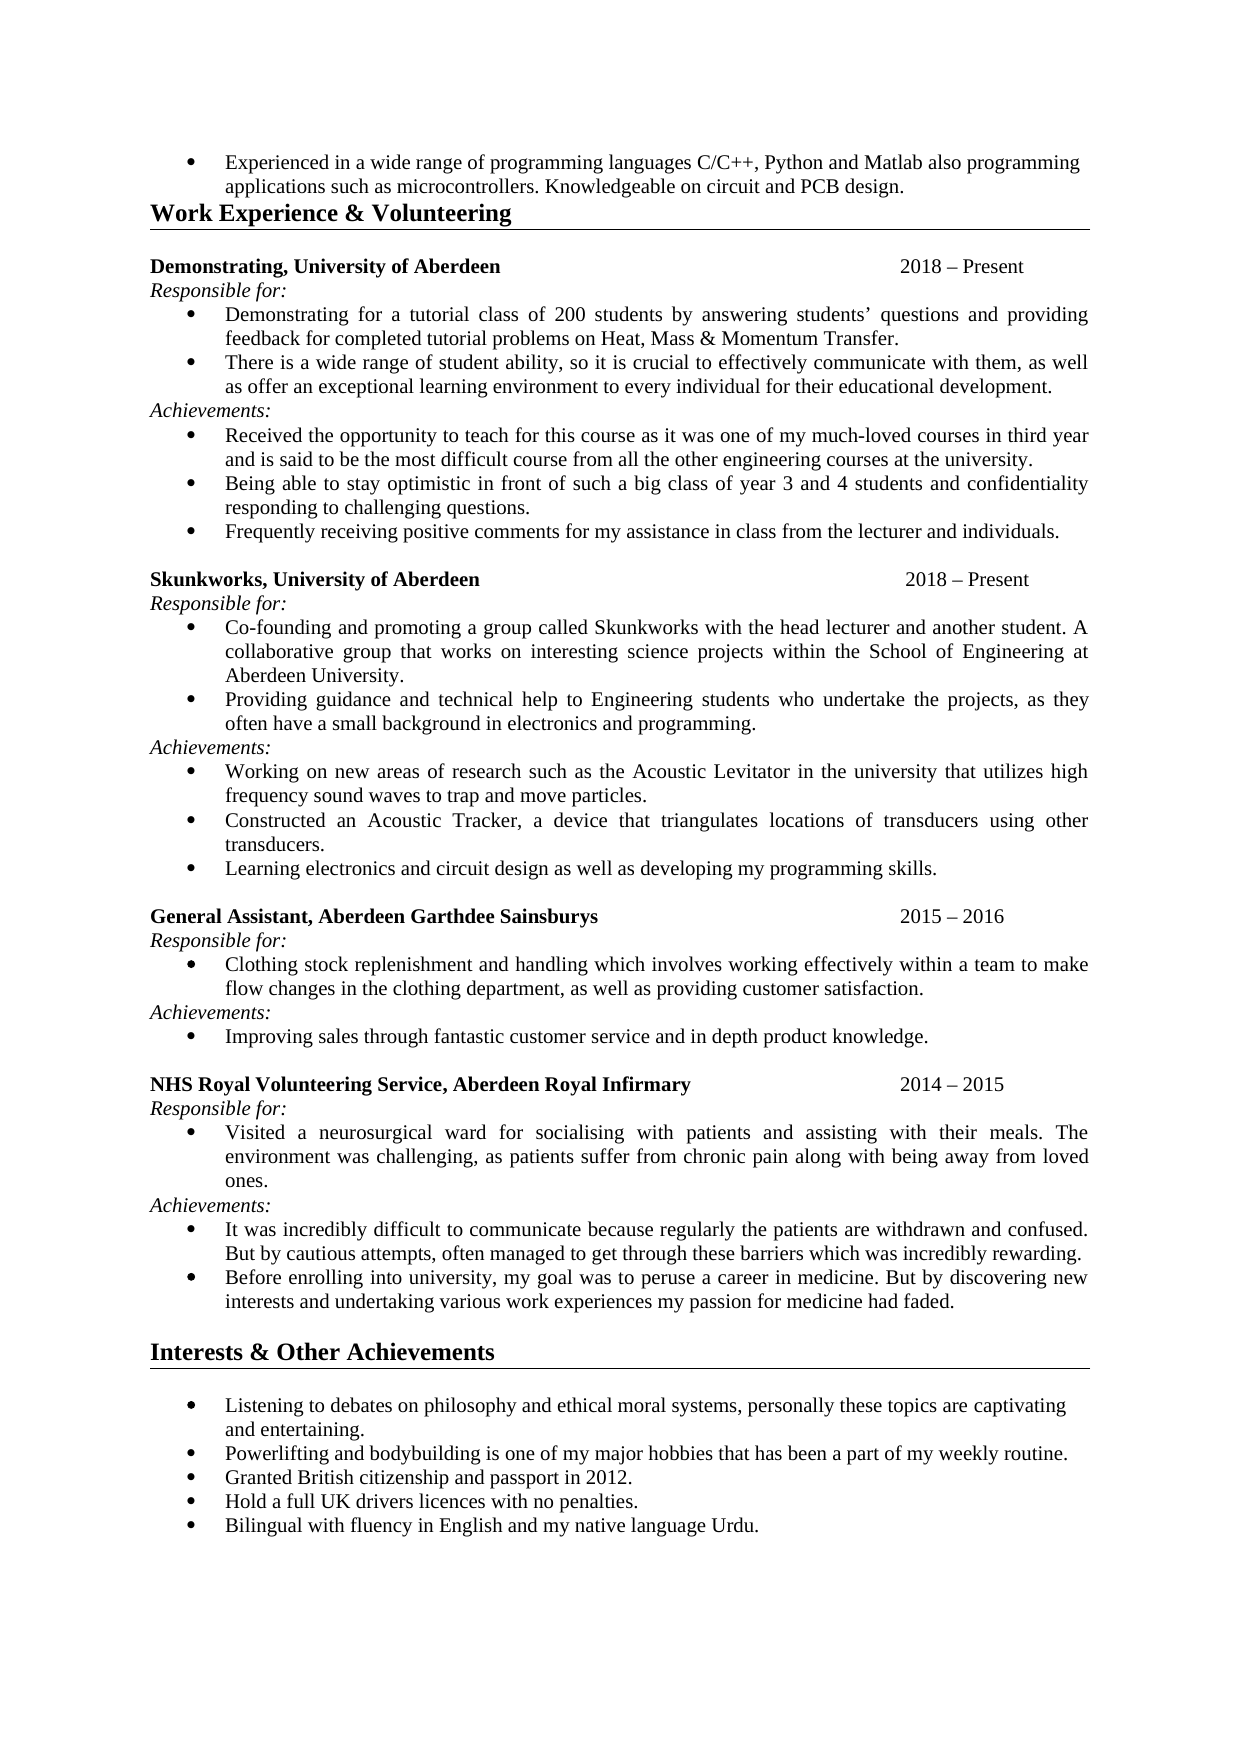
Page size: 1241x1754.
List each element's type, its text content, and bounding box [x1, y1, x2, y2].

list Hold a full UK drivers licences with no penalties. [187, 1489, 1090, 1513]
list Before enrolling into university, my goal was to peruse a career in medicine. But by discovering new interests and undertaking various work experiences my passion for medicine had faded. [187, 1265, 1090, 1313]
list Working on new areas of research such as the Acoustic Levitator in the university that utilizes high frequency sound waves to trap and move particles. [187, 759, 1090, 807]
text Skunkworks, University of Aberdeen 2018 – Present [150, 567, 1090, 591]
list Frequently receiving positive comments for my assistance in class from the lecturer and individuals. [187, 519, 1090, 543]
list Listening to debates on philosophy and ethical moral systems, personally these topics are captivating and entertaining. [187, 1393, 1090, 1441]
list Powerlifting and bodybuilding is one of my major hobbies that has been a part of my weekly routine. [187, 1441, 1090, 1465]
list Experienced in a wide range of programming languages C/C++, Python and Matlab also programming applications such as microcontrollers. Knowledgeable on circuit and PCB design. [187, 150, 1090, 198]
text Interests & Other Achievements [150, 1337, 1090, 1368]
list Co-founding and promoting a group called Skunkworks with the head lecturer and another student. A collaborative group that works on interesting science projects within the School of Engineering at Aberdeen University. [187, 615, 1090, 687]
text Achievements: [150, 1000, 1090, 1024]
list Visited a neurosurgical ward for socialising with patients and assisting with their meals. The environment was challenging, as patients suffer from chronic pain along with being away from loved ones. [187, 1120, 1090, 1192]
list Constructed an Acoustic Tracker, a device that triangulates locations of transducers using other transducers. [187, 807, 1090, 856]
text NHS Royal Volunteering Service, Aberdeen Royal Infirmary 2014 – 2015 [150, 1072, 1090, 1096]
list Bilingual with fluency in English and my native language Urdu. [187, 1513, 1090, 1537]
text Achievements: [150, 735, 1090, 759]
text Demonstrating, University of Aberdeen 2018 – Present [150, 254, 1090, 278]
list Demonstrating for a tutorial class of 200 students by answering students’ questions and providing feedback for completed tutorial problems on Heat, Mass & Momentum Transfer. [187, 302, 1090, 350]
text Responsible for: [150, 591, 1090, 615]
list There is a wide range of student ability, so it is crucial to effectively communicate with them, as well as offer an exceptional learning environment to every individual for their educational development. [187, 350, 1090, 398]
text Responsible for: [150, 1096, 1090, 1120]
list Providing guidance and technical help to Engineering students who undertake the projects, as they often have a small background in electronics and programming. [187, 687, 1090, 735]
list It was incredibly difficult to communicate because regularly the patients are withdrawn and confused. But by cautious attempts, often managed to get through these barriers which was incredibly rewarding. [187, 1217, 1090, 1265]
list Learning electronics and circuit design as well as developing my programming skills. [187, 856, 1090, 880]
text General Assistant, Aberdeen Garthdee Sainsburys 2015 – 2016 [150, 904, 1090, 928]
list Received the opportunity to teach for this course as it was one of my much-loved courses in third year and is said to be the most difficult course from all the other engineering courses at the university. [187, 422, 1090, 471]
text Achievements: [150, 1192, 1090, 1217]
text Achievements: [150, 398, 1090, 422]
list Being able to stay optimistic in front of such a big class of year 3 and 4 students and confidentiality responding to challenging questions. [187, 471, 1090, 519]
list Clothing stock replenishment and handling which involves working effectively within a team to make flow changes in the clothing department, as well as providing customer satisfaction. [187, 952, 1090, 1000]
list Improving sales through fantastic customer service and in depth product knowledge. [187, 1024, 1090, 1048]
text Responsible for: [150, 928, 1090, 952]
text Work Experience & Volunteering [150, 198, 1090, 229]
text Responsible for: [150, 278, 1090, 302]
list Granted British citizenship and passport in 2012. [187, 1465, 1090, 1489]
